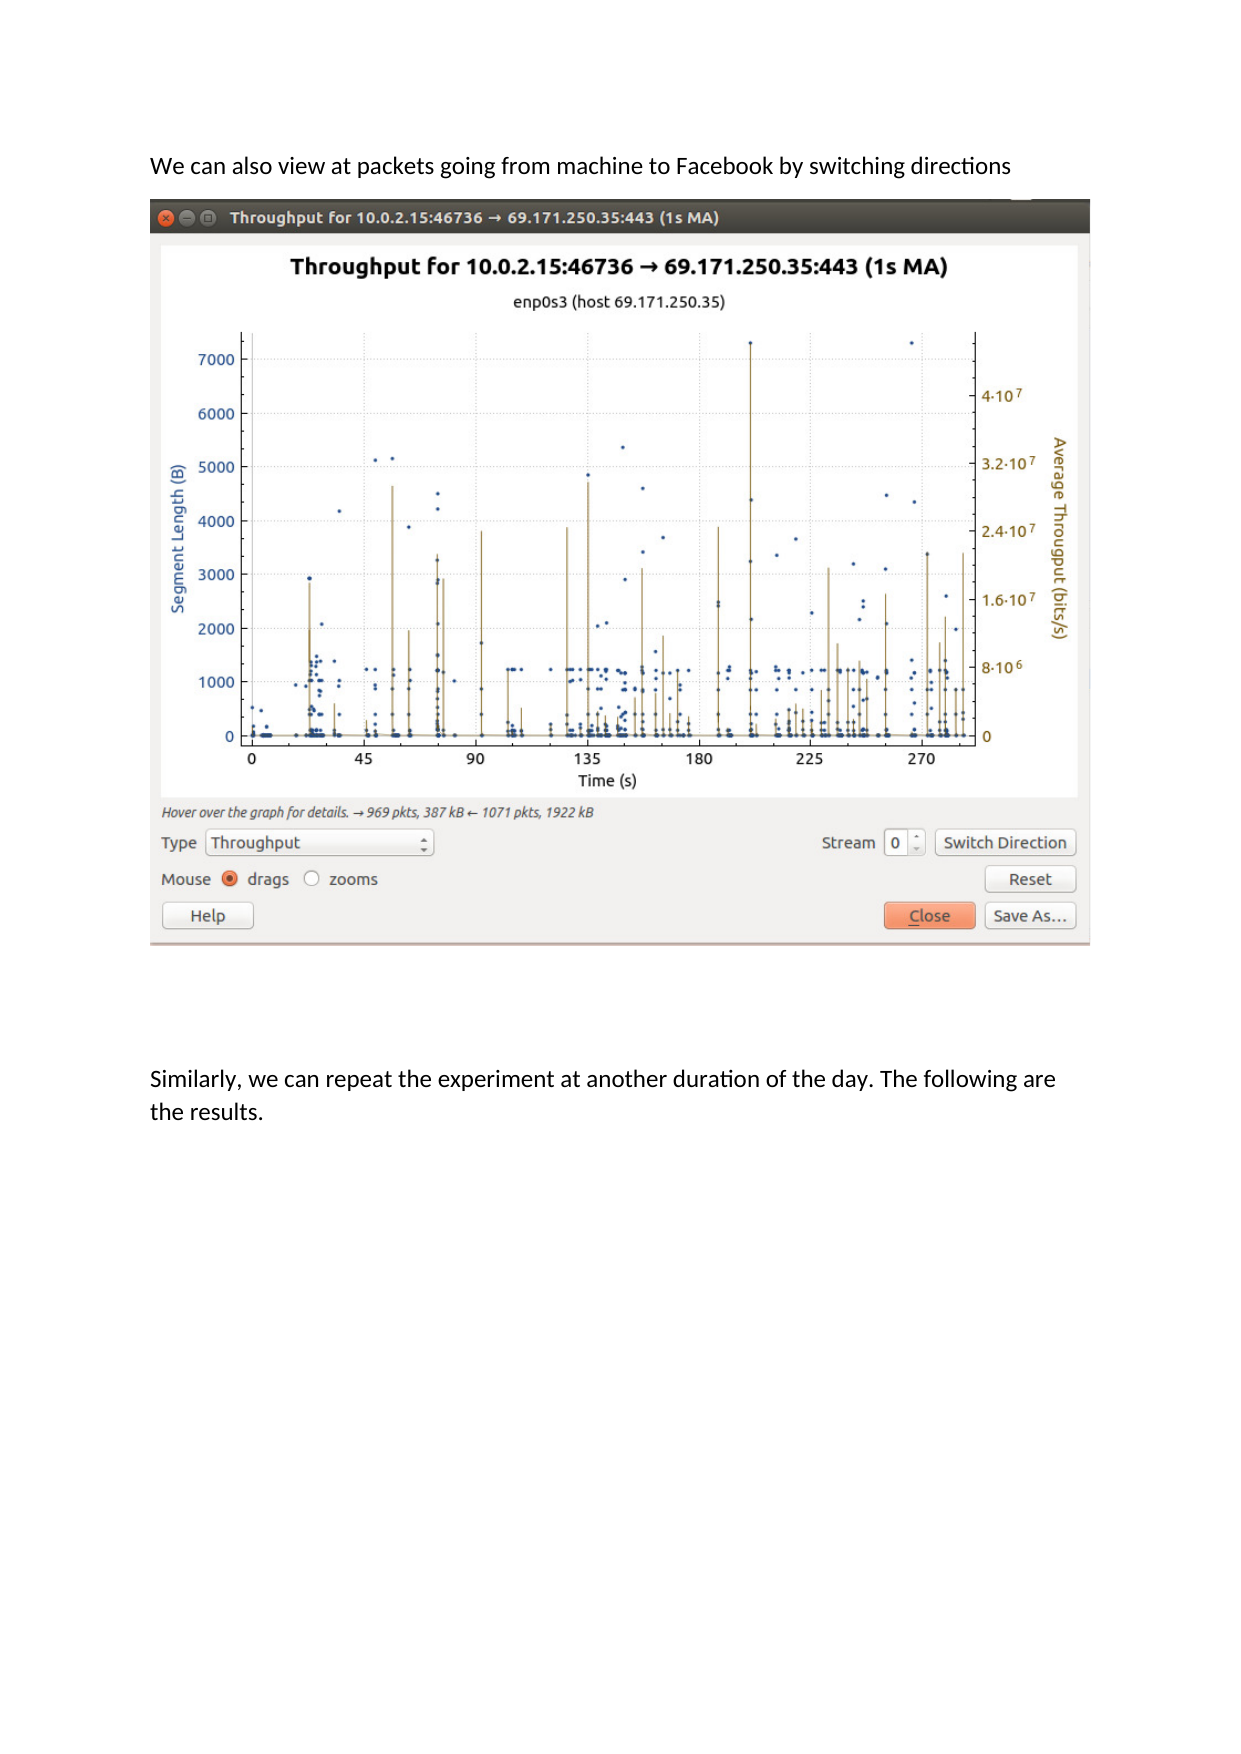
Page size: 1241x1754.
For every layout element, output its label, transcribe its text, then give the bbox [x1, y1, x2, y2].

text We can also view at packets going from machine to Facebook by switching directions [150, 150, 1090, 181]
text Similarly, we can repeat the experiment at another duration of the day. The following are the results. [150, 1063, 1090, 1127]
picture [150, 199, 1091, 946]
